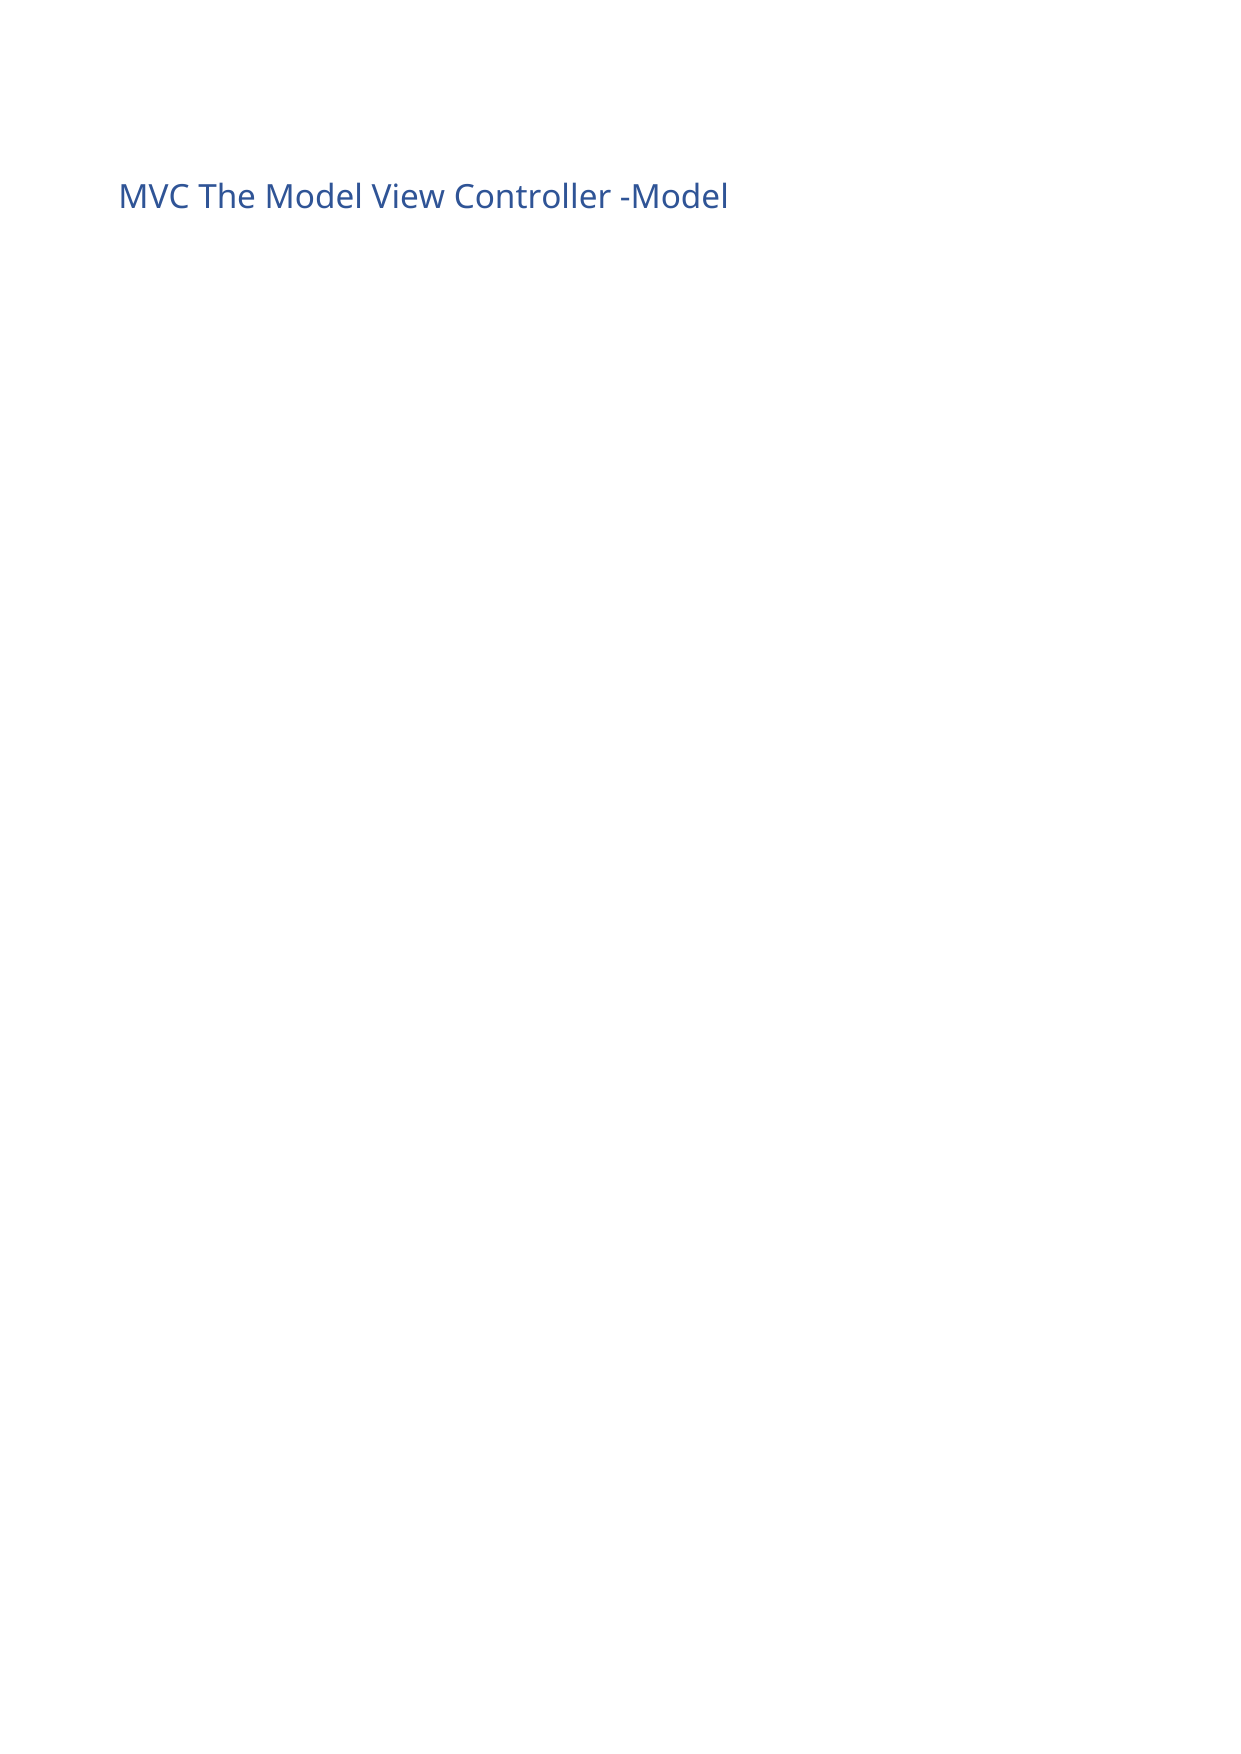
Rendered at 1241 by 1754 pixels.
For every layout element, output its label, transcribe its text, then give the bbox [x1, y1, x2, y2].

subtitle MVC The Model View Controller -Model [118, 173, 1122, 218]
